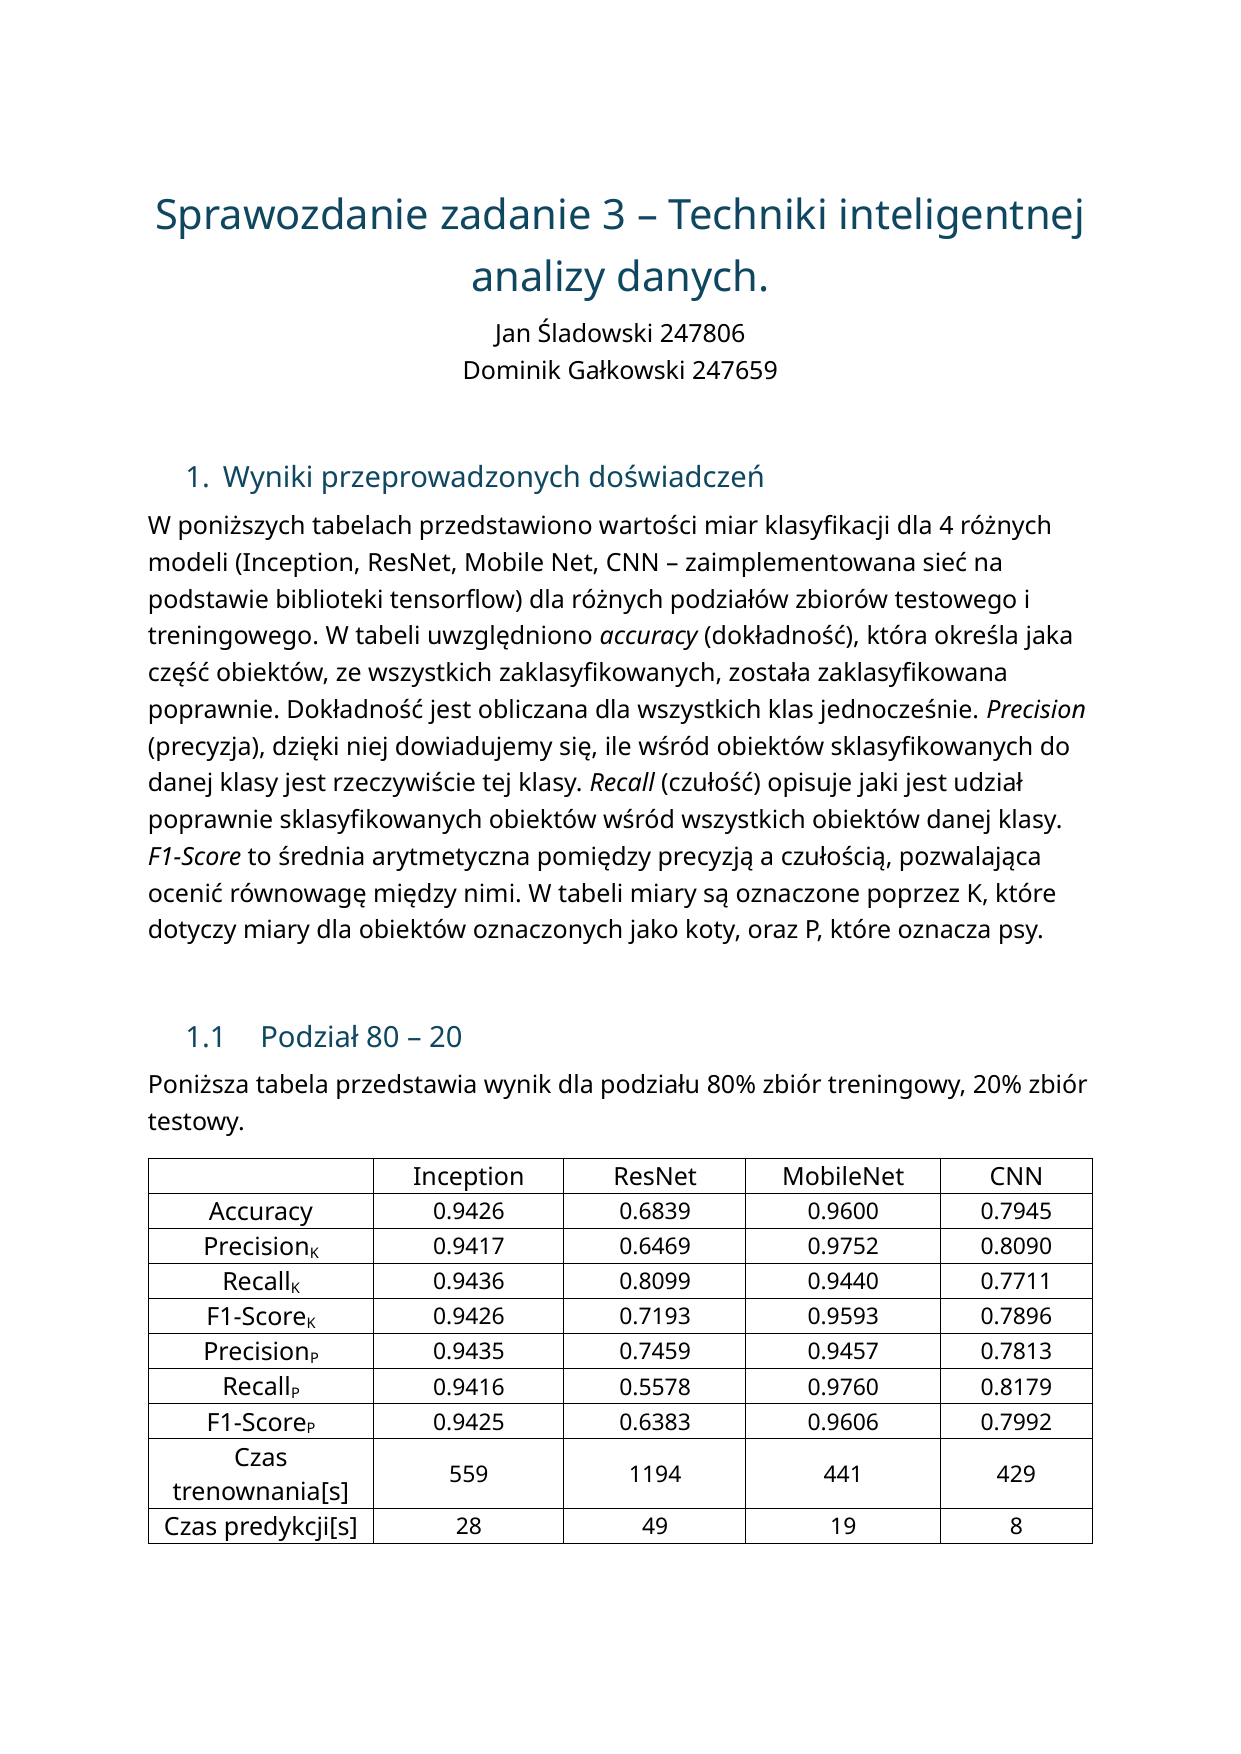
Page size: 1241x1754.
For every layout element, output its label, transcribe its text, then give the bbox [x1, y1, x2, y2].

table_cell 559 [374, 1439, 563, 1507]
table_cell 8 [941, 1509, 1092, 1542]
table_cell 0.6383 [564, 1404, 745, 1438]
table_cell RecallP [149, 1369, 373, 1403]
table_cell 0.9760 [746, 1369, 940, 1403]
table_cell 49 [564, 1509, 745, 1542]
table_cell 0.9417 [374, 1229, 563, 1263]
table_cell Accuracy [149, 1194, 373, 1228]
table_cell 0.7813 [941, 1334, 1092, 1368]
table_cell 1194 [564, 1439, 745, 1507]
table_header CNN [941, 1159, 1092, 1192]
subtitle Podział 80 – 20 [185, 1016, 1093, 1056]
text Poniższa tabela przedstawia wynik dla podziału 80% zbiór treningowy, 20% zbiór testowy. [148, 1067, 1093, 1138]
table_cell 0.9426 [374, 1299, 563, 1333]
table_cell 0.7193 [564, 1299, 745, 1333]
table_cell 429 [941, 1439, 1092, 1507]
table_cell 0.6469 [564, 1229, 745, 1263]
table_cell 441 [746, 1439, 940, 1507]
subtitle Sprawozdanie zadanie 3 – Techniki inteligentnej analizy danych. [148, 185, 1093, 303]
table_header MobileNet [746, 1159, 940, 1192]
table_header [149, 1159, 373, 1192]
table_cell 0.5578 [564, 1369, 745, 1403]
table_cell PrecisionK [149, 1229, 373, 1263]
table_cell 0.7459 [564, 1334, 745, 1368]
table_cell RecallK [149, 1264, 373, 1298]
table_cell 0.8099 [564, 1264, 745, 1298]
table_cell 0.9416 [374, 1369, 563, 1403]
table_cell 0.9600 [746, 1194, 940, 1228]
subtitle Wyniki przeprowadzonych doświadczeń [185, 457, 1093, 496]
text W poniższych tabelach przedstawiono wartości miar klasyfikacji dla 4 różnych modeli (Inception, ResNet, Mobile Net, CNN – zaimplementowana sieć na podstawie biblioteki tensorflow) dla różnych podziałów zbiorów testowego i treningowego. W tabeli uwzględniono accuracy (dokładność), która określa jaka część obiektów, ze wszystkich zaklasyfikowanych, została zaklasyfikowana poprawnie. Dokładność jest obliczana dla wszystkich klas jednocześnie. Precision (precyzja), dzięki niej dowiadujemy się, ile wśród obiektów sklasyfikowanych do danej klasy jest rzeczywiście tej klasy. Recall (czułość) opisuje jaki jest udział poprawnie sklasyfikowanych obiektów wśród wszystkich obiektów danej klasy. F1-Score to średnia arytmetyczna pomiędzy precyzją a czułością, pozwalająca ocenić równowagę między nimi. W tabeli miary są oznaczone poprzez K, które dotyczy miary dla obiektów oznaczonych jako koty, oraz P, które oznacza psy. [148, 508, 1093, 946]
table_cell 0.9440 [746, 1264, 940, 1298]
table_cell 0.9606 [746, 1404, 940, 1438]
table_cell 0.7711 [941, 1264, 1092, 1298]
text Jan Śladowski 247806 Dominik Gałkowski 247659 [148, 316, 1093, 387]
table_cell 0.7945 [941, 1194, 1092, 1228]
table_cell 28 [374, 1509, 563, 1542]
table_cell 0.9435 [374, 1334, 563, 1368]
table_cell 0.9593 [746, 1299, 940, 1333]
table_cell Czas trenownania[s] [149, 1439, 373, 1507]
table_cell 0.9426 [374, 1194, 563, 1228]
table_cell 0.6839 [564, 1194, 745, 1228]
table_header ResNet [564, 1159, 745, 1192]
table_cell 0.8090 [941, 1229, 1092, 1263]
table_cell 0.9457 [746, 1334, 940, 1368]
table_header Inception [374, 1159, 563, 1192]
table_cell PrecisionP [149, 1334, 373, 1368]
table_cell 19 [746, 1509, 940, 1542]
table_cell 0.9752 [746, 1229, 940, 1263]
table_cell 0.9436 [374, 1264, 563, 1298]
table_cell F1-ScoreP [149, 1404, 373, 1438]
table_cell 0.7896 [941, 1299, 1092, 1333]
table_cell 0.9425 [374, 1404, 563, 1438]
table_cell F1-ScoreK [149, 1299, 373, 1333]
table_cell Czas predykcji[s] [149, 1509, 373, 1542]
table_cell 0.7992 [941, 1404, 1092, 1438]
table_cell 0.8179 [941, 1369, 1092, 1403]
